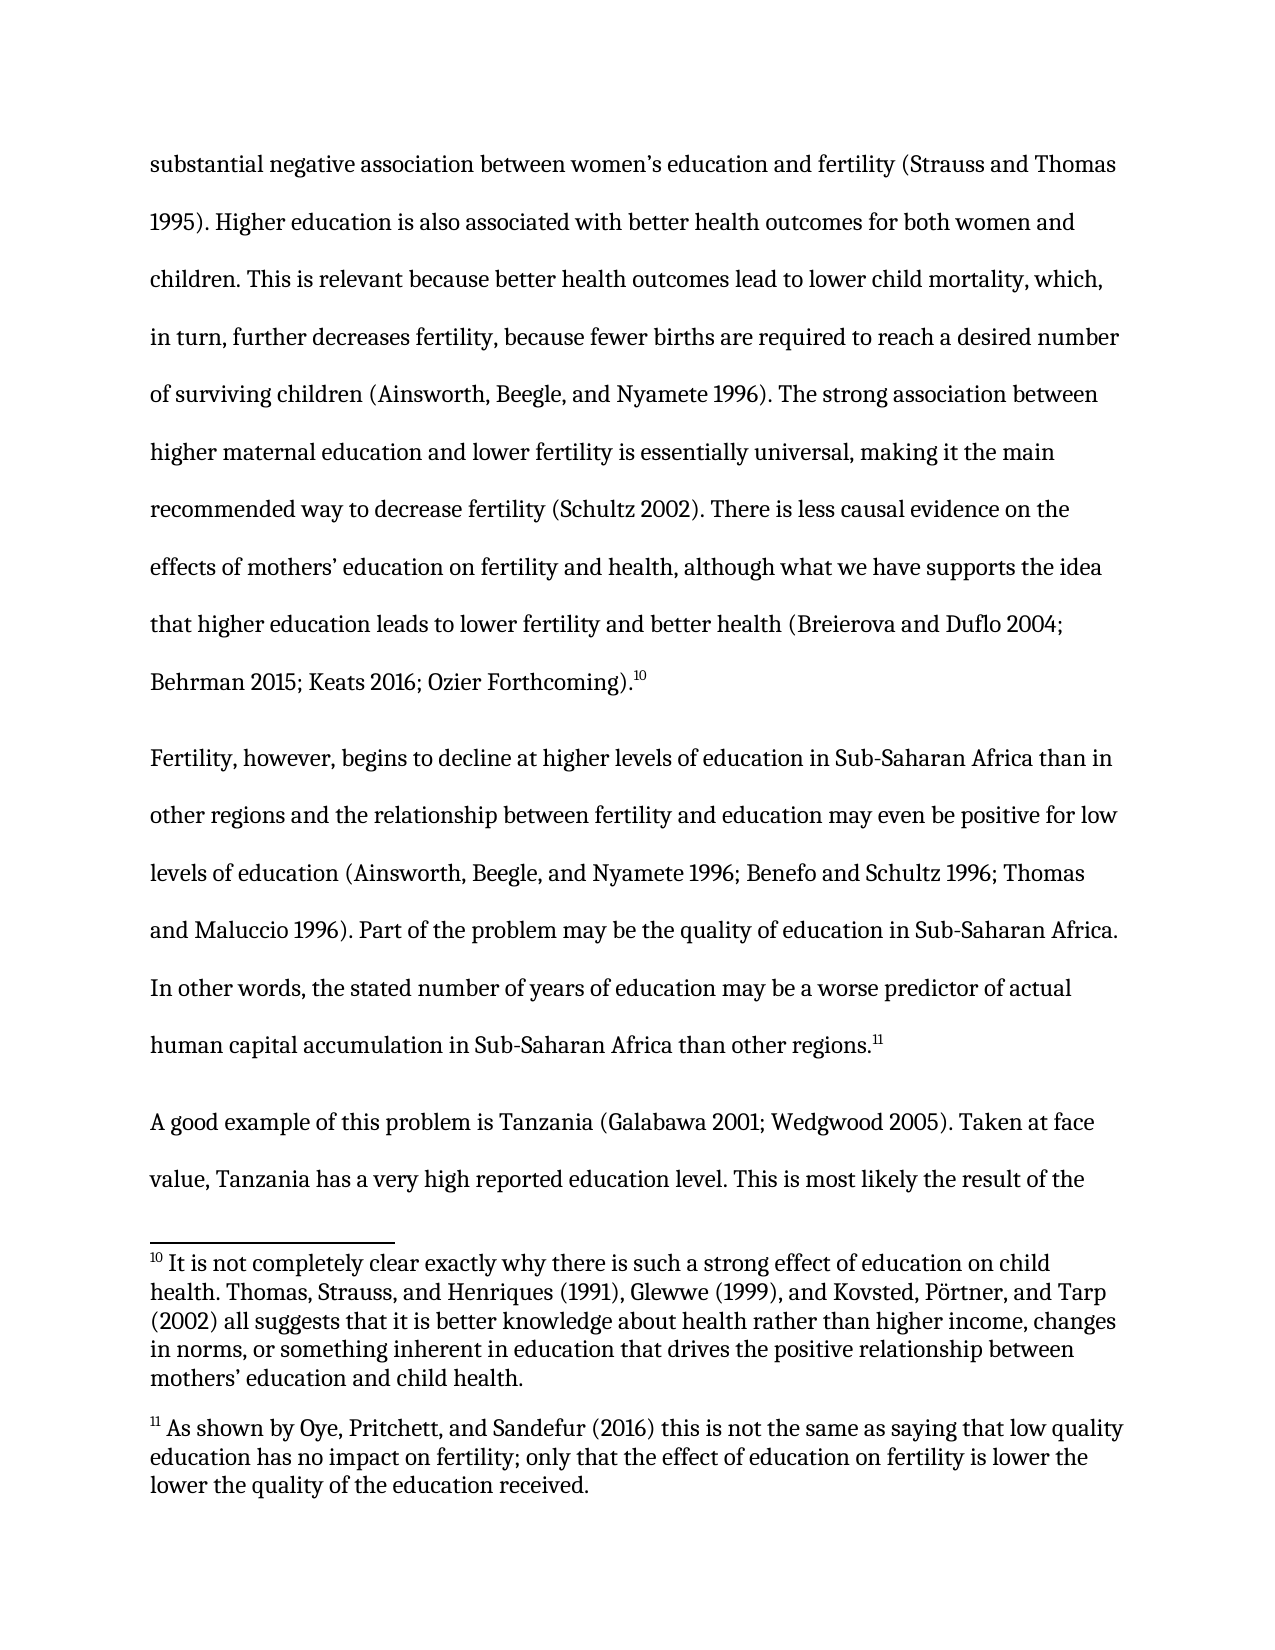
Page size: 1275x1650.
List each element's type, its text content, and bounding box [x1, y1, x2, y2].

text Fertility, however, begins to decline at higher levels of education in Sub-Saharan Africa than in other regions and the relationship between fertility and education may even be positive for low levels of education (Ainsworth, Beegle, and Nyamete 1996; Benefo and Schultz 1996; Thomas and Maluccio 1996). Part of the problem may be the quality of education in Sub-Saharan Africa. In other words, the stated number of years of education may be a worse predictor of actual human capital accumulation in Sub-Saharan Africa than other regions. [150, 744, 1125, 1060]
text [150, 1107, 1125, 1194]
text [150, 150, 1125, 696]
